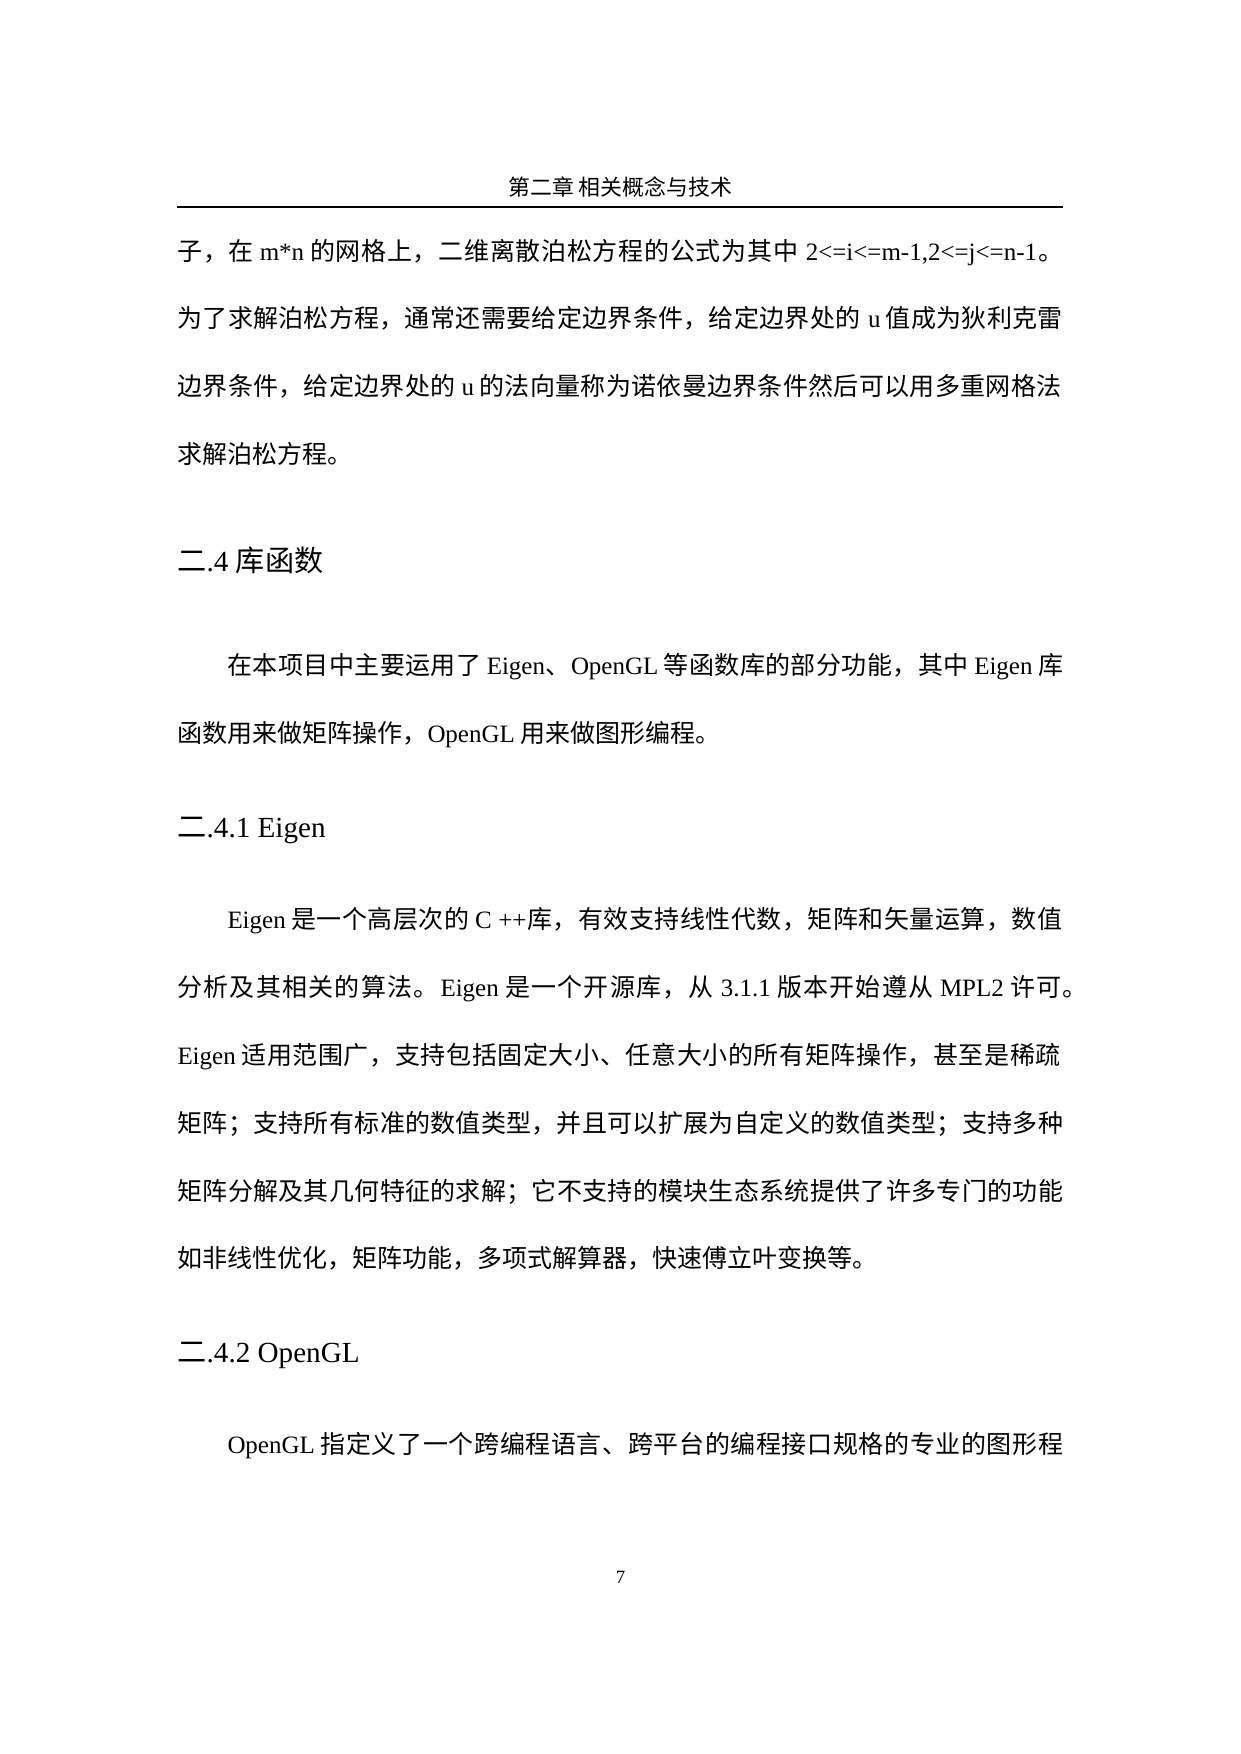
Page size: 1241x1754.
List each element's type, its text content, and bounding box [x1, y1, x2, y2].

subtitle Eigen [177, 791, 1063, 858]
text Eigen是一个高层次的C ++库，有效支持线性代数，矩阵和矢量运算，数值分析及其相关的算法。Eigen是一个开源库，从3.1.1版本开始遵从MPL2许可。Eigen适用范围广，支持包括固定大小、任意大小的所有矩阵操作，甚至是稀疏矩阵；支持所有标准的数值类型，并且可以扩展为自定义的数值类型；支持多种矩阵分解及其几何特征的求解；它不支持的模块生态系统提供了许多专门的功能，如非线性优化，矩阵功能，多项式解算器，快速傅立叶变换等。 [177, 883, 1063, 1291]
subtitle 库函数 [177, 524, 1063, 592]
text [177, 1409, 1063, 1477]
text 在本项目中主要运用了Eigen、OpenGL等函数库的部分功能，其中Eigen库函数用来做矩阵操作，OpenGL用来做图形编程。 [177, 630, 1063, 766]
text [177, 215, 1063, 487]
subtitle OpenGL [177, 1316, 1063, 1384]
